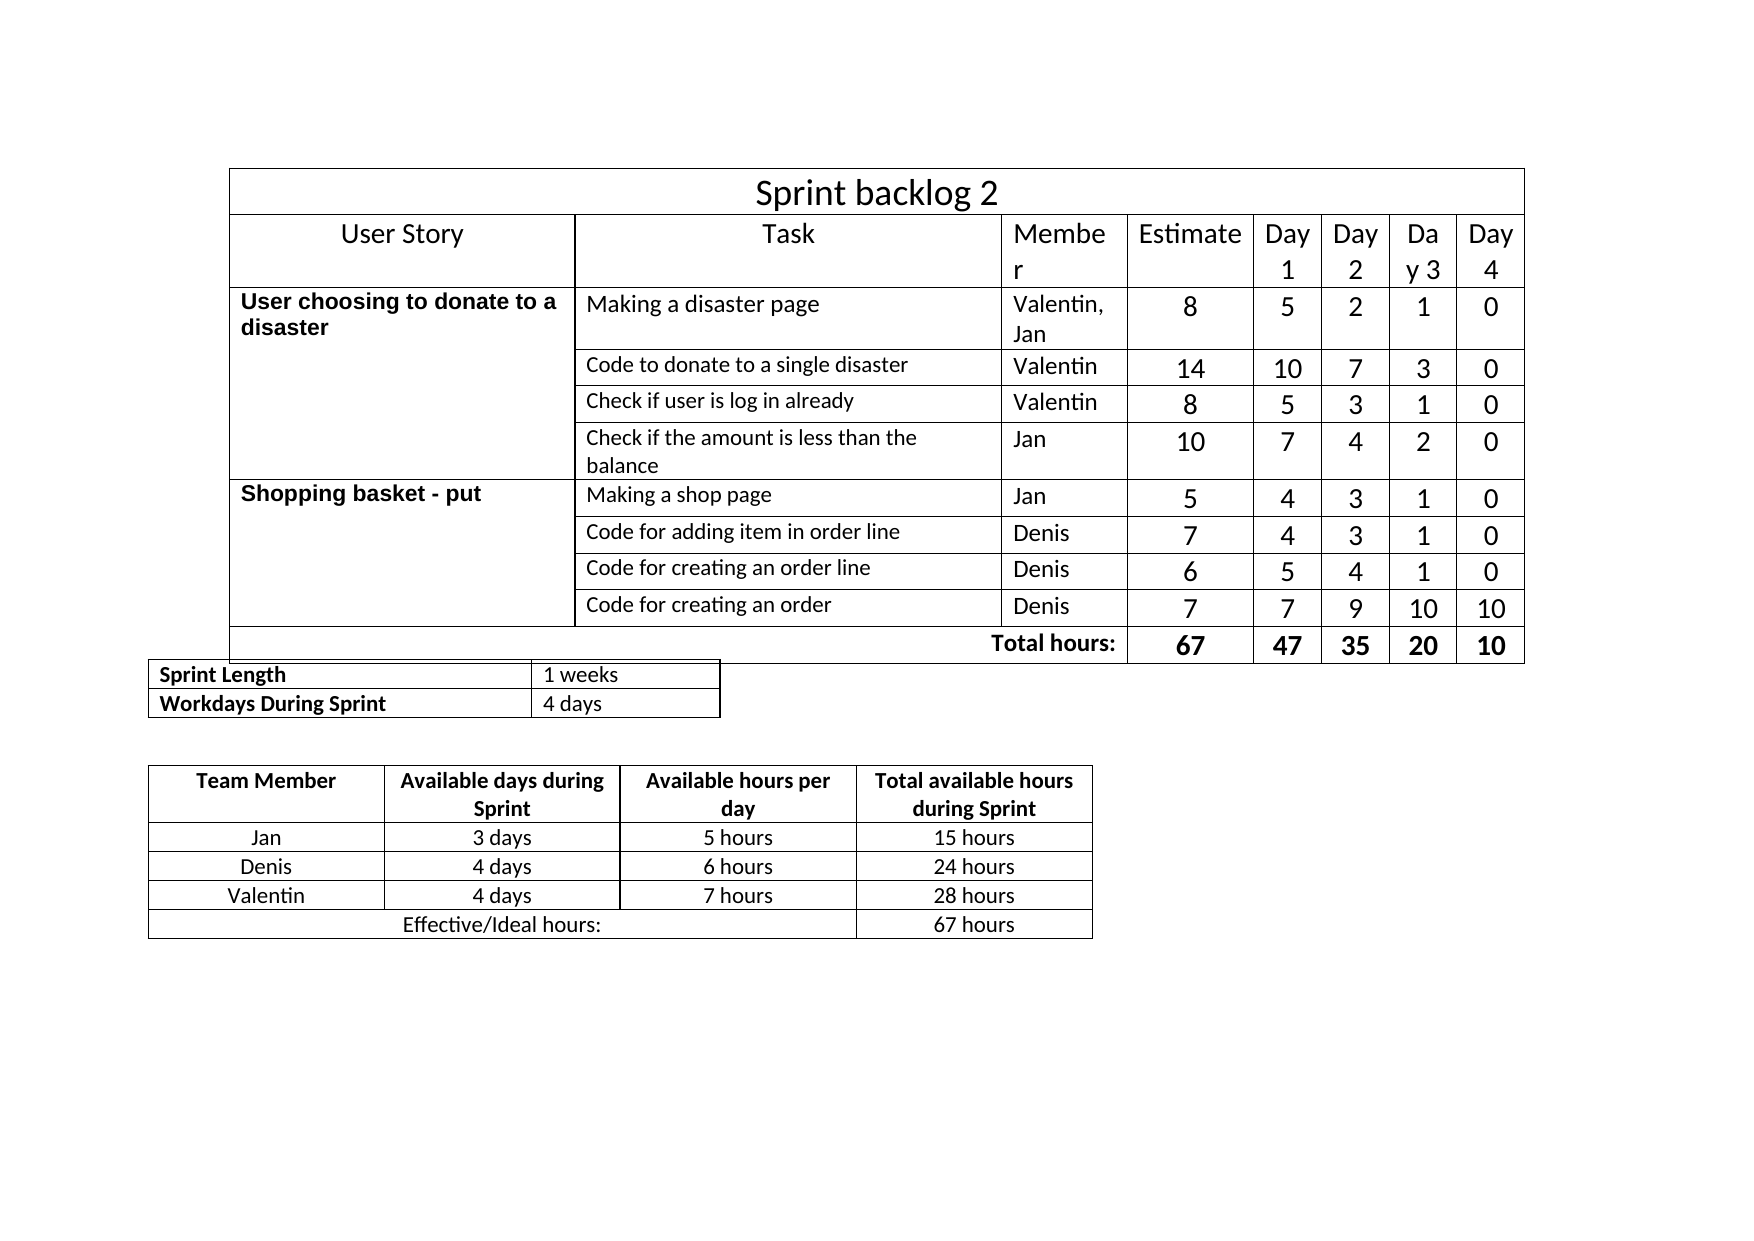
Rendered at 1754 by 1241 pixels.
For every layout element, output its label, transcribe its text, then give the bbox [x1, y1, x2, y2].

table_cell Member [1002, 215, 1127, 287]
table_cell Denis [1002, 554, 1127, 589]
table_cell Day 1 [1254, 215, 1321, 287]
table_header Sprint backlog 2 [230, 169, 1524, 214]
table_cell 15 hours [857, 823, 1092, 851]
table_cell 3 [1322, 480, 1389, 516]
table_cell 10 [1457, 627, 1524, 662]
table_cell 1 [1390, 480, 1456, 516]
table_cell Check if user is log in already [576, 386, 1001, 422]
table_cell Total hours: [230, 627, 1127, 662]
table_cell Estimate [1128, 215, 1253, 287]
table_cell 4 [1254, 480, 1321, 516]
table_cell Check if the amount is less than the balance [576, 423, 1001, 479]
table_cell 7 [1128, 590, 1253, 626]
table_cell Code for adding item in order line [576, 517, 1001, 552]
table_cell 4 days [385, 852, 619, 880]
table_cell 0 [1457, 480, 1524, 516]
table_cell Effective/Ideal hours: [149, 910, 856, 938]
table_cell Day 3 [1390, 215, 1456, 287]
table_cell Day 2 [1322, 215, 1389, 287]
table_cell Valentin [1002, 350, 1127, 385]
table_cell 7 hours [621, 881, 856, 909]
table_header 1 weeks [532, 664, 719, 688]
table_cell 4 days [385, 881, 619, 909]
table_cell 7 [1254, 423, 1321, 479]
table_cell 67 [1128, 627, 1253, 662]
table_header Team Member [149, 766, 384, 822]
table_cell Code for creating an order line [576, 554, 1001, 589]
table_cell 7 [1128, 517, 1253, 552]
table_cell Jan [1002, 480, 1127, 516]
table_cell 3 [1390, 350, 1456, 385]
table_cell 10 [1128, 423, 1253, 479]
table_cell Workdays During Sprint [149, 689, 531, 717]
table_cell Denis [149, 852, 384, 880]
table_cell 4 [1322, 554, 1389, 589]
table_cell 5 [1254, 288, 1321, 349]
table_cell Denis [1002, 590, 1127, 626]
table_cell Code to donate to a single disaster [576, 350, 1001, 385]
table_cell 0 [1457, 288, 1524, 349]
table_cell 14 [1128, 350, 1253, 385]
table_cell 47 [1254, 627, 1321, 662]
table_cell Denis [1002, 517, 1127, 552]
table_cell 0 [1457, 517, 1524, 552]
table_cell 6 [1128, 554, 1253, 589]
table_header Available hours per day [621, 766, 856, 822]
table_header Sprint Length [149, 660, 531, 688]
table_cell Shopping basket - put [230, 480, 574, 626]
table_cell 1 [1390, 288, 1456, 349]
table_cell 8 [1128, 386, 1253, 422]
table_cell 20 [1390, 627, 1456, 662]
table_cell Code for creating an order [576, 590, 1001, 626]
table_cell 5 [1128, 480, 1253, 516]
table_cell 4 days [532, 689, 719, 717]
table_cell 9 [1322, 590, 1389, 626]
table_cell 7 [1322, 350, 1389, 385]
table_cell 67 hours [857, 910, 1092, 938]
table_cell 4 [1254, 517, 1321, 552]
table_cell Jan [149, 823, 384, 851]
table_cell 1 [1390, 554, 1456, 589]
table_cell Task [576, 215, 1001, 287]
table_cell Valentin, Jan [1002, 288, 1127, 349]
table_cell 28 hours [857, 881, 1092, 909]
table_cell Making a disaster page [576, 288, 1001, 349]
table_cell 8 [1128, 288, 1253, 349]
table_cell 3 [1322, 517, 1389, 552]
table_cell 7 [1254, 590, 1321, 626]
table_cell 10 [1254, 350, 1321, 385]
table_cell 10 [1390, 590, 1456, 626]
table_cell Day 4 [1457, 215, 1524, 287]
table_cell 1 [1390, 517, 1456, 552]
table_cell 4 [1322, 423, 1389, 479]
table_cell 1 [1390, 386, 1456, 422]
table_cell User choosing to donate to a disaster [230, 288, 574, 479]
table_cell 0 [1457, 350, 1524, 385]
table_header Total available hours during Sprint [857, 766, 1092, 822]
table_cell 10 [1457, 590, 1524, 626]
table_cell 0 [1457, 554, 1524, 589]
table_cell 5 [1254, 554, 1321, 589]
table_cell 0 [1457, 423, 1524, 479]
table_cell Valentin [149, 881, 384, 909]
table_cell 2 [1390, 423, 1456, 479]
table_cell 24 hours [857, 852, 1092, 880]
table_cell 3 days [385, 823, 619, 851]
table_cell 6 hours [621, 852, 856, 880]
table_cell Valentin [1002, 386, 1127, 422]
table_header Available days during Sprint [385, 766, 619, 822]
table_cell 3 [1322, 386, 1389, 422]
table_cell 5 hours [621, 823, 856, 851]
table_cell 2 [1322, 288, 1389, 349]
table_cell 5 [1254, 386, 1321, 422]
table_cell 0 [1457, 386, 1524, 422]
table_cell User Story [230, 215, 574, 287]
table_cell 35 [1322, 627, 1389, 662]
table_cell Making a shop page [576, 480, 1001, 516]
table_cell Jan [1002, 423, 1127, 479]
